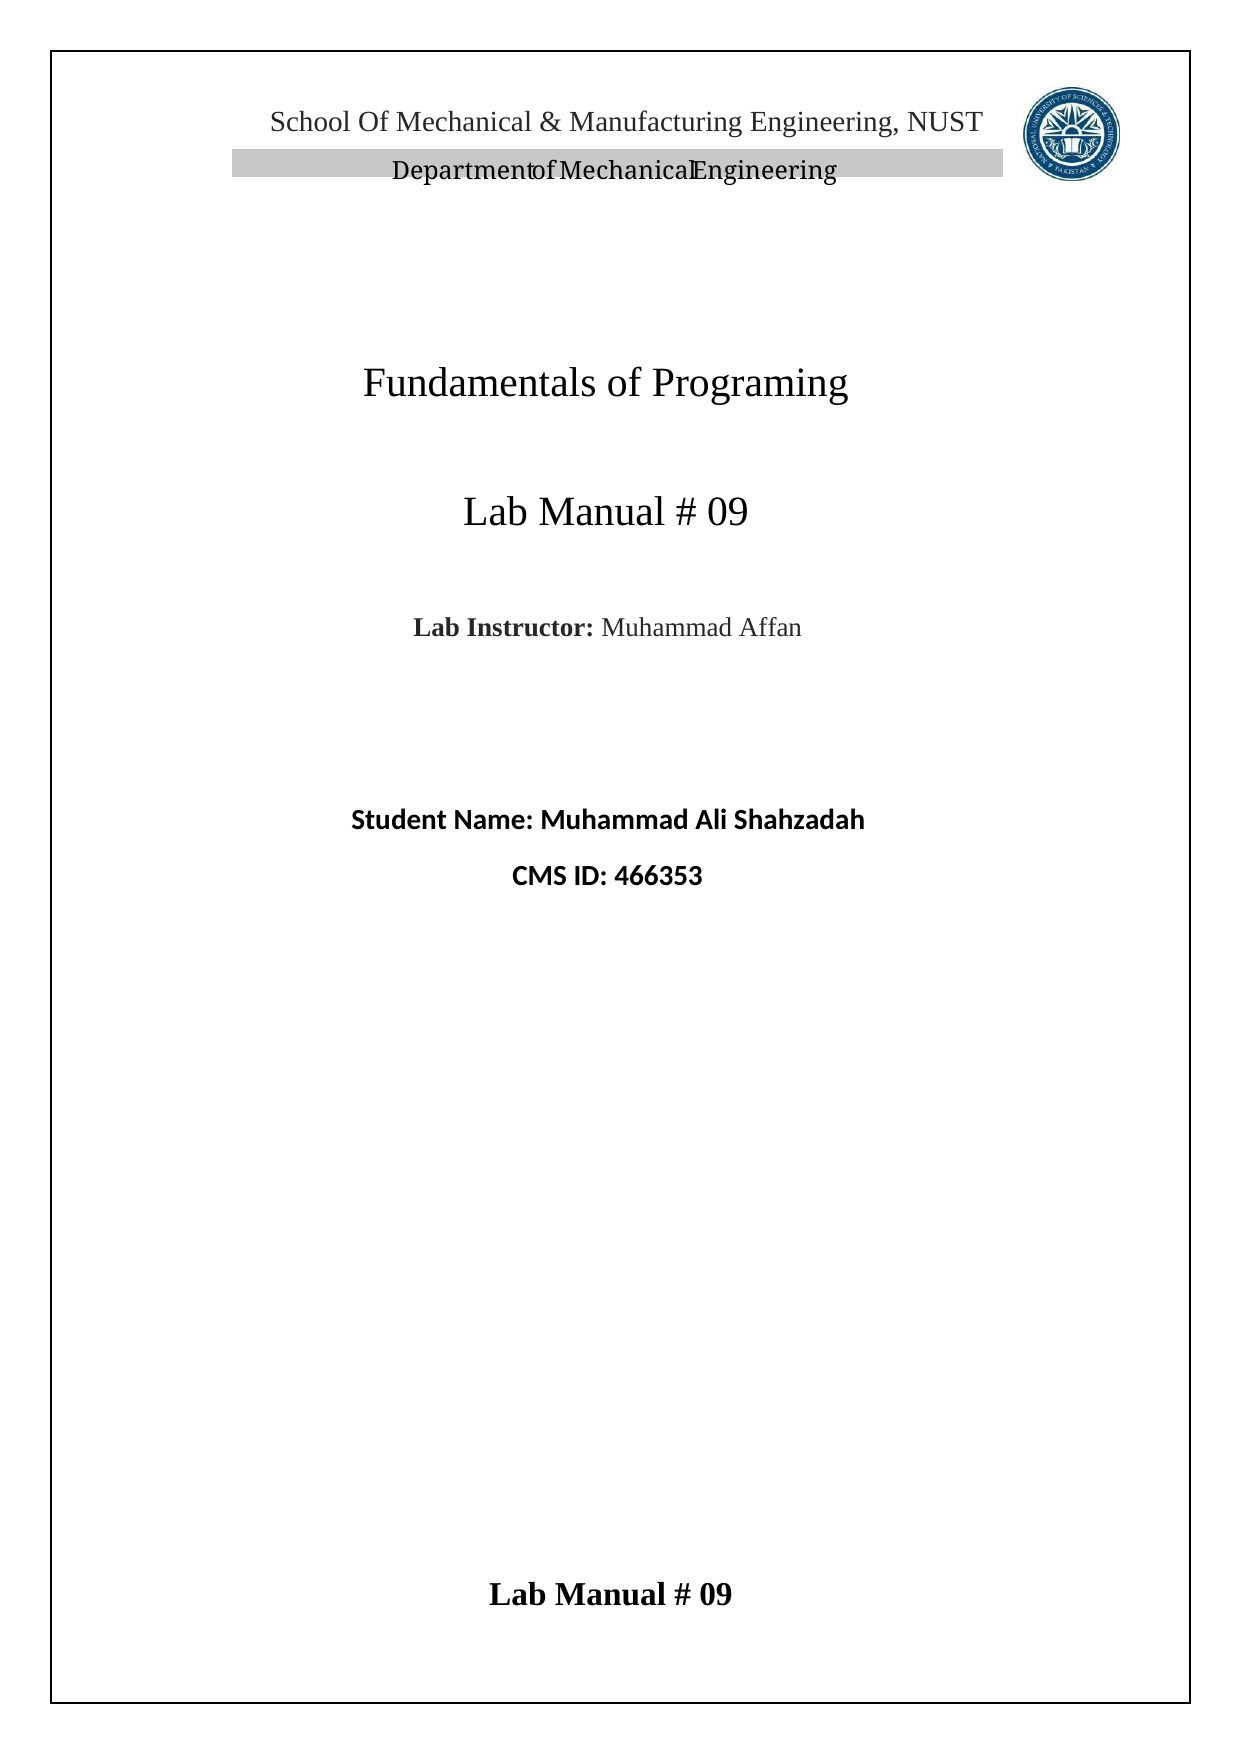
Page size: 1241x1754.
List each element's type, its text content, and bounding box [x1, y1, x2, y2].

text Lab Manual # 09 [87, 487, 1124, 535]
text CMS ID: 466353 [85, 857, 1129, 893]
text Student Name: Muhammad Ali Shahzadah [87, 801, 1129, 837]
picture [1023, 87, 1120, 181]
text Fundamentals of Programing [363, 357, 1129, 405]
text Lab Manual # 09 [87, 1574, 1129, 1612]
text Lab Instructor: Muhammad Affan [413, 611, 1129, 642]
